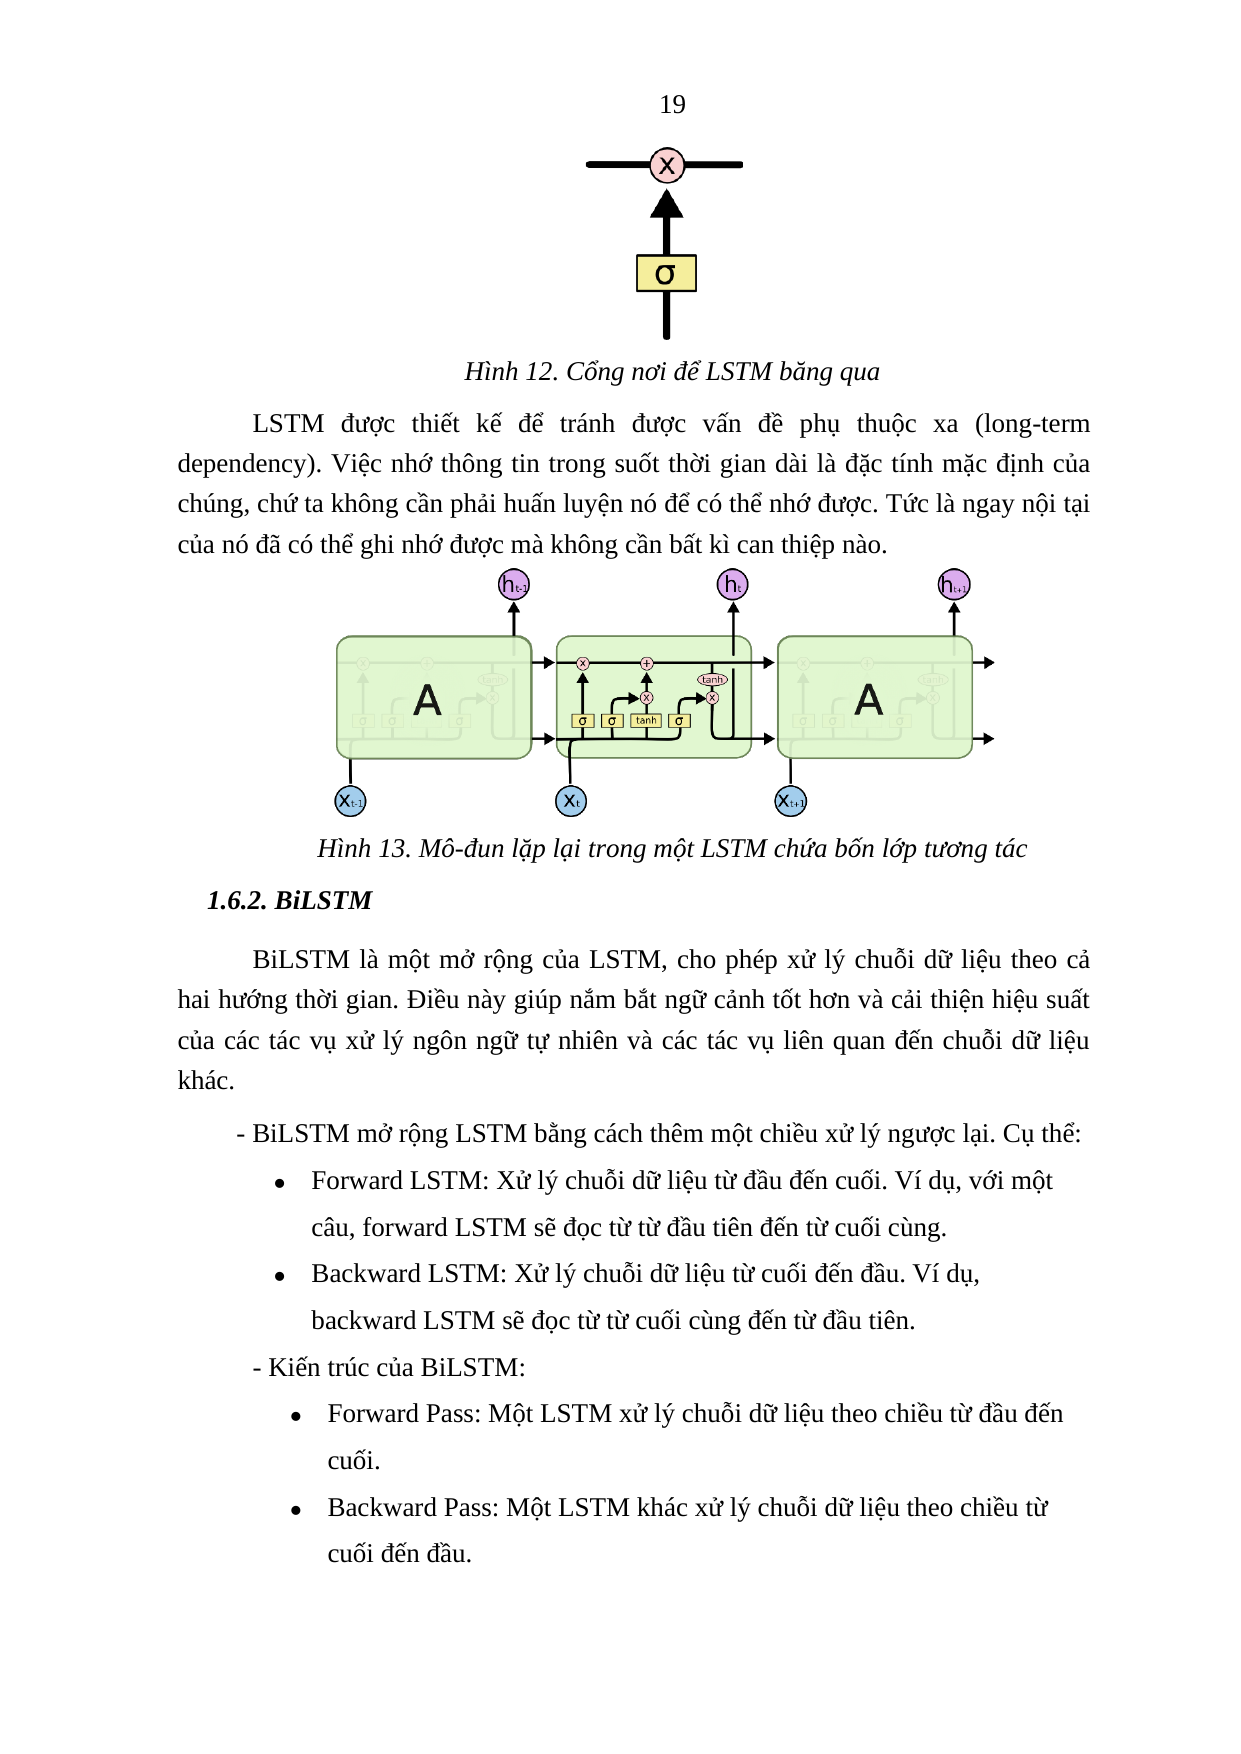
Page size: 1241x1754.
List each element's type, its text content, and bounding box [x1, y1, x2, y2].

subtitle 1.6.2. BiLSTM [207, 884, 1063, 915]
list Forward Pass: Một LSTM xử lý chuỗi dữ liệu theo chiều từ đầu đến cuối. [290, 1397, 1092, 1475]
list Forward LSTM: Xử lý chuỗi dữ liệu từ đầu đến cuối. Ví dụ, với một câu, forward LSTM sẽ đọc từ từ đầu tiên đến từ cuối cùng. [274, 1164, 1092, 1242]
text Hình 12. Cổng nơi để LSTM băng qua [177, 355, 1092, 386]
text BiLSTM là một mở rộng của LSTM, cho phép xử lý chuỗi dữ liệu theo cả hai hướng thời gian. Điều này giúp nắm bắt ngữ cảnh tốt hơn và cải thiện hiệu suất của các tác vụ xử lý ngôn ngữ tự nhiên và các tác vụ liên quan đến chuỗi dữ liệu khác. [177, 943, 1092, 1096]
text - BiLSTM mở rộng LSTM bằng cách thêm một chiều xử lý ngược lại. Cụ thể: [177, 1117, 1092, 1148]
list Backward Pass: Một LSTM khác xử lý chuỗi dữ liệu theo chiều từ cuối đến đầu. [290, 1491, 1092, 1568]
picture [334, 568, 995, 817]
text LSTM được thiết kế để tránh được vấn đề phụ thuộc xa (long-term dependency). Việc nhớ thông tin trong suốt thời gian dài là đặc tính mặc định của chúng, chứ ta không cần phải huấn luyện nó để có thể nhớ được. Tức là ngay nội tại của nó đã có thể ghi nhớ được mà không cần bất kì can thiệp nào. [177, 407, 1092, 559]
text - Kiến trúc của BiLSTM: [177, 1351, 1092, 1382]
list Backward LSTM: Xử lý chuỗi dữ liệu từ cuối đến đầu. Ví dụ, backward LSTM sẽ đọc từ từ cuối cùng đến từ đầu tiên. [274, 1257, 1092, 1335]
text Hình 13. Mô-đun lặp lại trong một LSTM chứa bốn lớp tương tác [177, 832, 1092, 863]
picture [585, 147, 743, 340]
